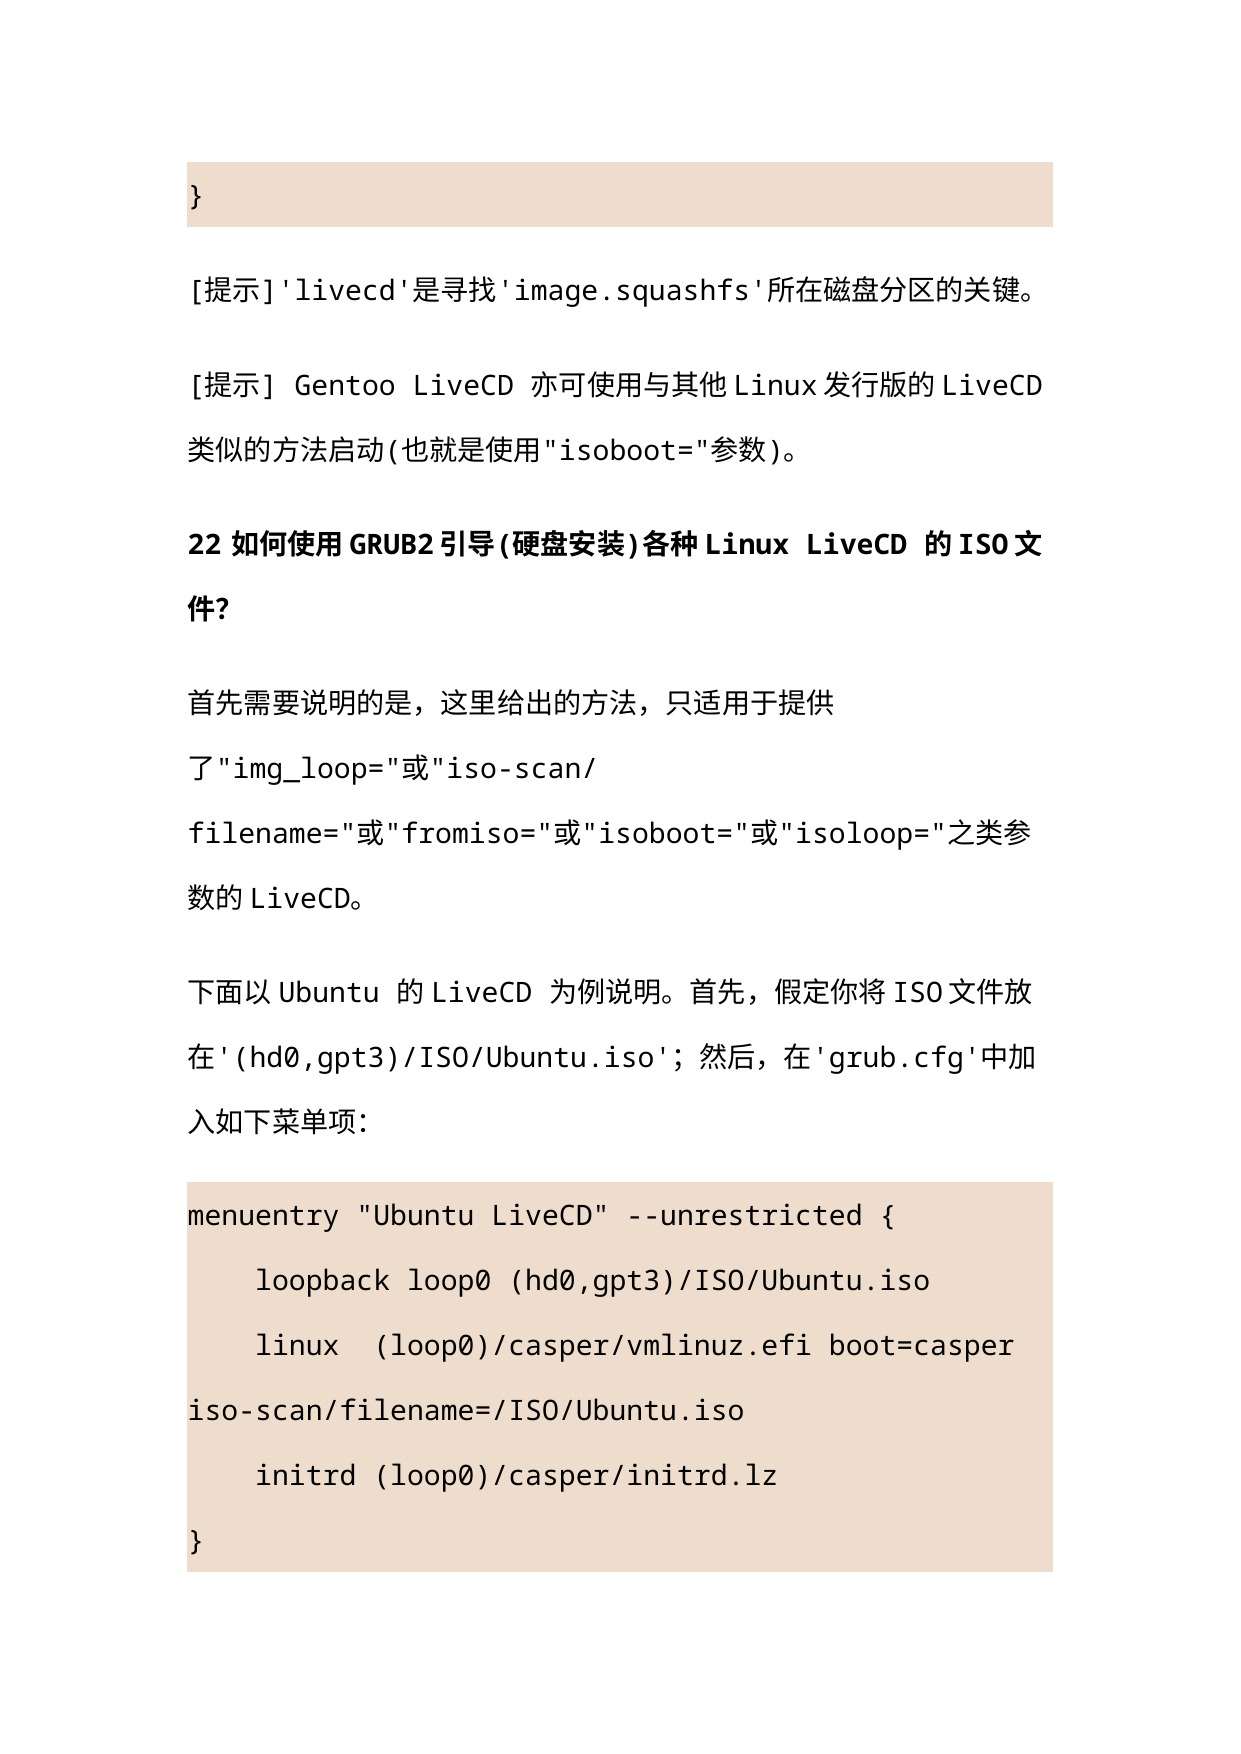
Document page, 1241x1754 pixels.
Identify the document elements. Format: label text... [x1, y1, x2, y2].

text [提示]'livecd'是寻找'image.squashfs'所在磁盘分区的关键。 [187, 256, 1053, 321]
list 如何使用GRUB2引导(硬盘安装)各种 Linux LiveCD 的ISO文件？ [187, 509, 1053, 639]
text loopback loop0 (hd0,gpt3)/ISO/Ubuntu.iso [187, 1247, 1053, 1312]
text linux (loop0)/casper/vmlinuz.efi boot=casper iso-scan/filename=/ISO/Ubuntu.iso [187, 1312, 1053, 1442]
text } [187, 1507, 1053, 1572]
text menuentry "Ubuntu LiveCD" --unrestricted { [187, 1182, 1053, 1247]
text initrd (loop0)/casper/initrd.lz [187, 1442, 1053, 1507]
text } [187, 162, 1053, 227]
text 首先需要说明的是，这里给出的方法，只适用于提供了"img_loop="或"iso-scan/filename="或"fromiso="或"isoboot="或"isoloop="之类参数的LiveCD。 [187, 669, 1053, 929]
text 下面以 Ubuntu 的 LiveCD 为例说明。首先，假定你将ISO文件放在'(hd0,gpt3)/ISO/Ubuntu.iso'；然后，在'grub.cfg'中加入如下菜单项： [187, 958, 1053, 1153]
text [提示] Gentoo LiveCD 亦可使用与其他Linux发行版的LiveCD类似的方法启动(也就是使用"isoboot="参数)。 [187, 350, 1053, 480]
